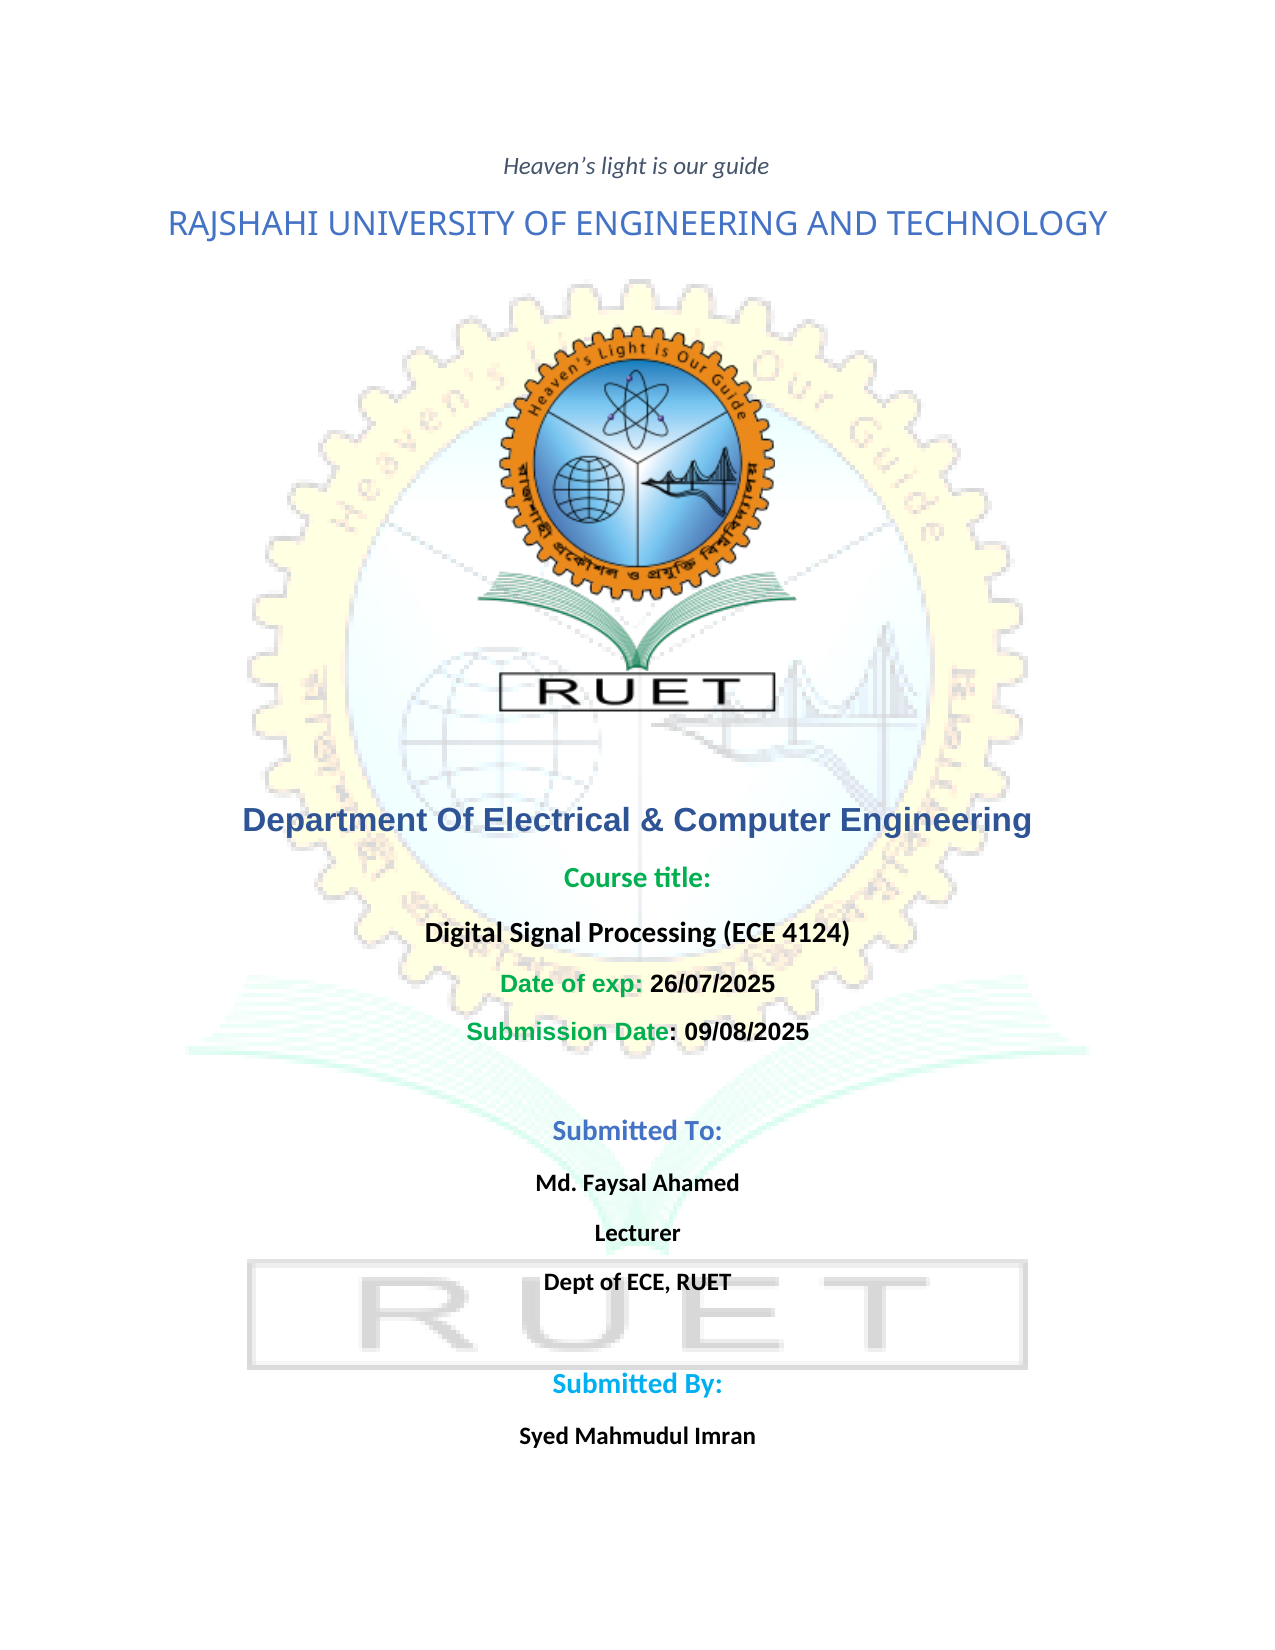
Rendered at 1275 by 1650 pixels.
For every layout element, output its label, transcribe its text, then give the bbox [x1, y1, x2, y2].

text Lecturer [150, 1217, 1125, 1247]
text Submitted To: [150, 1112, 1125, 1148]
text Md. Faysal Ahamed [150, 1167, 1125, 1198]
text Course title: [150, 859, 1125, 894]
text Submitted By: [150, 1365, 1125, 1401]
text RAJSHAHI UNIVERSITY OF ENGINEERING AND TECHNOLOGY [150, 199, 1125, 245]
text Heaven’s light is our guide [150, 150, 1125, 181]
text Submission Date: 09/08/2025 [150, 1017, 1125, 1045]
text Dept of ECE, RUET [150, 1266, 1125, 1297]
text Date of exp: 26/07/2025 [150, 969, 1125, 998]
text Department Of Electrical & Computer Engineering [150, 801, 1125, 839]
text Digital Signal Processing (ECE 4124) [150, 914, 1125, 949]
picture [471, 320, 798, 715]
text Syed Mahmudul Imran [150, 1421, 1125, 1451]
